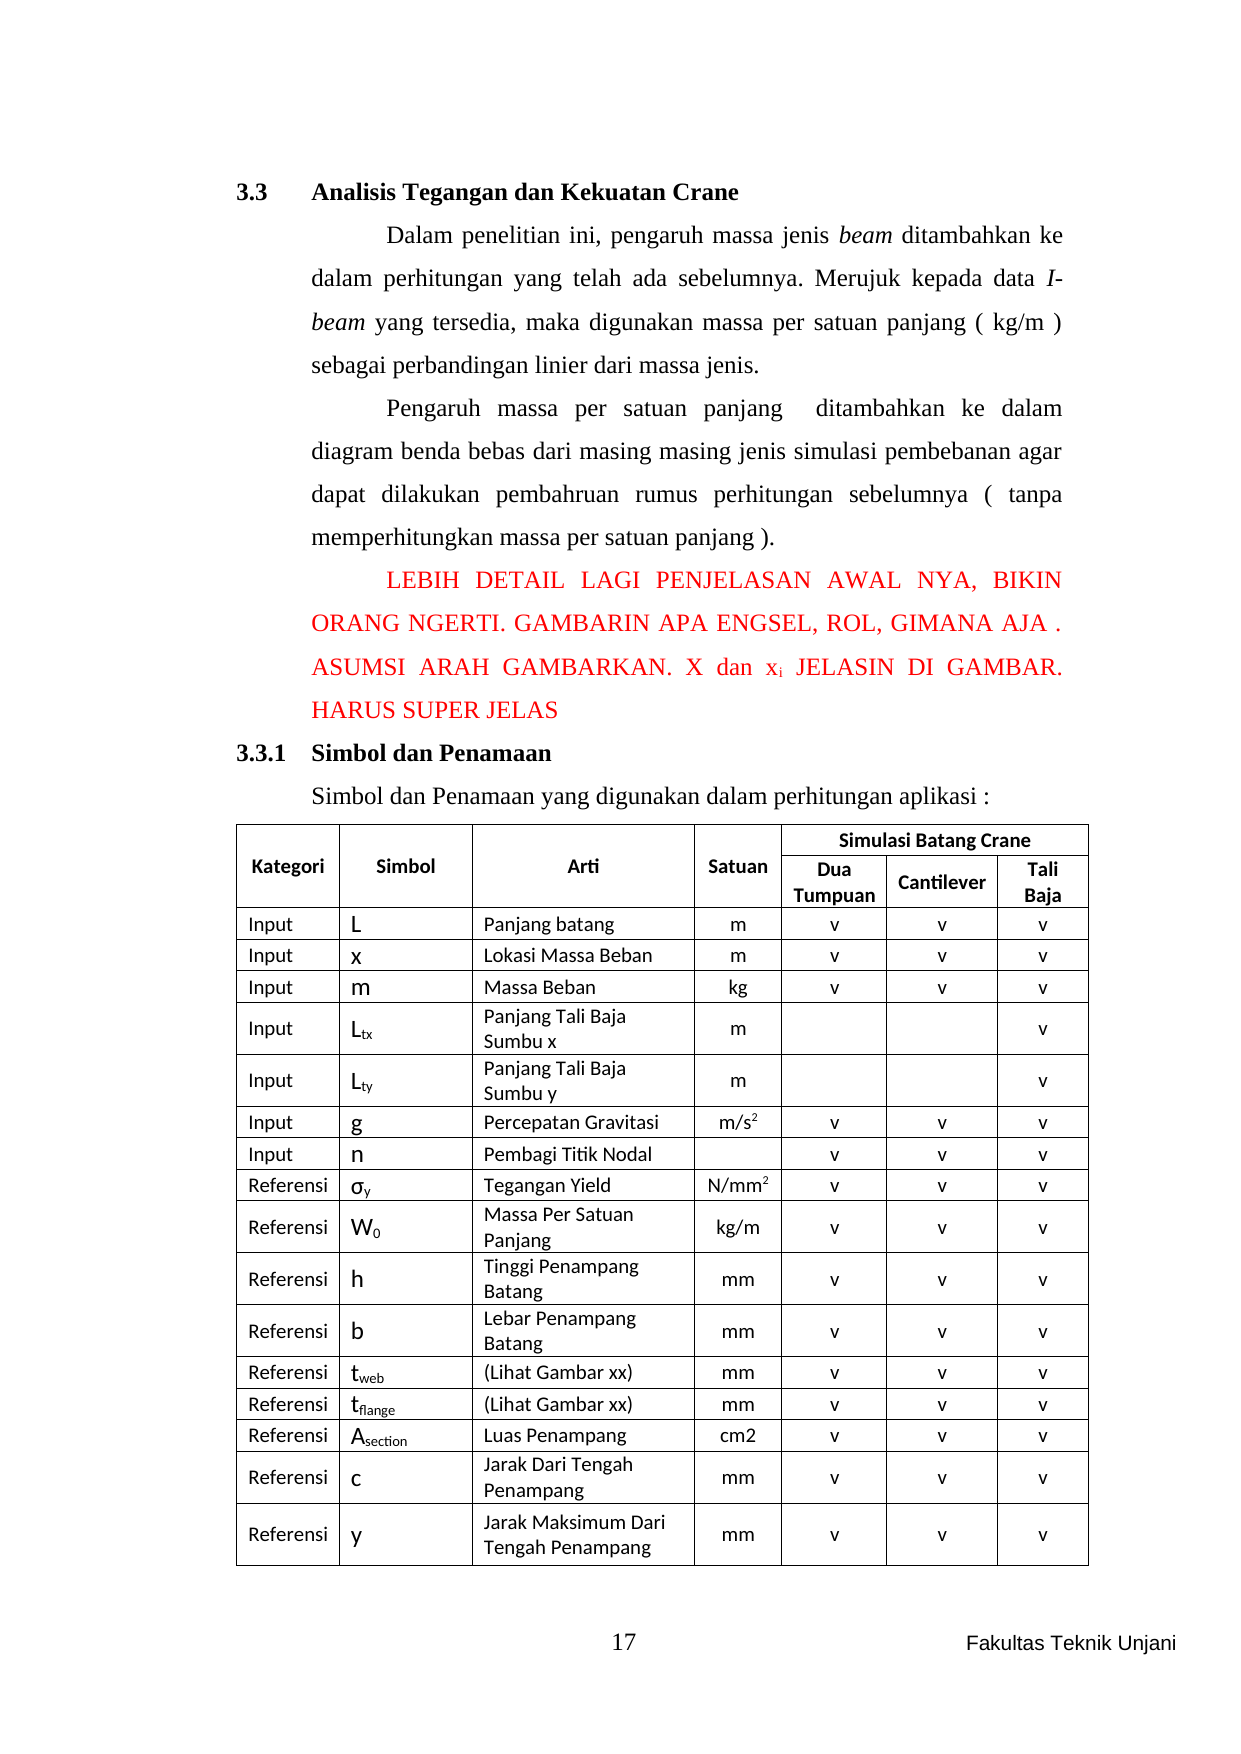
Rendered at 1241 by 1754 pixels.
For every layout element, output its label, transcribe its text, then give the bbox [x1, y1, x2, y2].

table_cell σy [340, 1170, 472, 1200]
table_cell v [887, 1389, 997, 1419]
table_cell [782, 1055, 886, 1106]
table_cell Referensi [237, 1253, 339, 1304]
table_cell Cantilever [887, 856, 997, 907]
table_cell x [340, 940, 472, 970]
table_cell Input [237, 1107, 339, 1137]
subtitle 3.3.1 Simbol dan Penamaan [236, 738, 1063, 767]
table_cell v [998, 1420, 1088, 1451]
table_cell (Lihat Gambar xx) [473, 1357, 694, 1387]
table_header Simulasi Batang Crane [782, 825, 1088, 855]
table_cell v [998, 908, 1088, 939]
table_cell (Lihat Gambar xx) [473, 1389, 694, 1419]
table_cell Massa Per Satuan Panjang [473, 1201, 694, 1252]
table_cell Jarak Dari Tengah Penampang [473, 1452, 694, 1502]
table_cell v [998, 1055, 1088, 1106]
table_cell Input [237, 940, 339, 970]
table_cell v [887, 1201, 997, 1252]
table_cell Luas Penampang [473, 1420, 694, 1451]
table_cell [887, 1003, 997, 1054]
table_cell Referensi [237, 1305, 339, 1356]
table_cell Lebar Penampang Batang [473, 1305, 694, 1356]
table_cell Jarak Maksimum Dari Tengah Penampang [473, 1504, 694, 1565]
table_cell v [782, 1389, 886, 1419]
table_cell y [340, 1504, 472, 1565]
table_cell Asection [340, 1420, 472, 1451]
table_cell v [782, 1357, 886, 1387]
table_cell v [887, 1253, 997, 1304]
table_cell v [998, 1107, 1088, 1137]
table_cell Input [237, 1055, 339, 1106]
text Dalam penelitian ini, pengaruh massa jenis beam ditambahkan ke dalam perhitungan yang telah ada sebelumnya. Merujuk kepada data I-beam yang tersedia, maka digunakan massa per satuan panjang ( kg/m ) sebagai perbandingan linier dari massa jenis. [311, 220, 1063, 378]
table_cell N/mm2 [695, 1170, 781, 1200]
table_cell v [998, 1170, 1088, 1200]
table_cell tweb [340, 1357, 472, 1387]
table_cell Input [237, 908, 339, 939]
table_cell v [887, 1138, 997, 1169]
table_cell v [782, 908, 886, 939]
table_cell mm [695, 1357, 781, 1387]
table_cell Input [237, 971, 339, 1002]
table_cell v [887, 908, 997, 939]
table_cell v [782, 1305, 886, 1356]
table_cell n [340, 1138, 472, 1169]
table_cell Referensi [237, 1357, 339, 1387]
table_cell Lty [340, 1055, 472, 1106]
table_cell Referensi [237, 1504, 339, 1565]
table_cell mm [695, 1389, 781, 1419]
table_cell Referensi [237, 1452, 339, 1502]
table_cell m/s2 [695, 1107, 781, 1137]
table_cell Input [237, 1138, 339, 1169]
table_cell v [782, 971, 886, 1002]
table_cell Tinggi Penampang Batang [473, 1253, 694, 1304]
table_cell Lokasi Massa Beban [473, 940, 694, 970]
table_cell Referensi [237, 1420, 339, 1451]
table_cell W0 [340, 1201, 472, 1252]
table_cell m [695, 940, 781, 970]
table_cell Dua Tumpuan [782, 856, 886, 907]
table_cell h [340, 1253, 472, 1304]
table_cell m [695, 1055, 781, 1106]
table_cell Referensi [237, 1170, 339, 1200]
table_cell [695, 1138, 781, 1169]
table_cell Panjang Tali Baja Sumbu y [473, 1055, 694, 1106]
table_cell v [782, 1504, 886, 1565]
table_cell m [340, 971, 472, 1002]
table_cell v [887, 1170, 997, 1200]
table_cell kg/m [695, 1201, 781, 1252]
table_cell Tegangan Yield [473, 1170, 694, 1200]
table_cell v [998, 1201, 1088, 1252]
table_header Satuan [695, 825, 781, 907]
table_cell v [998, 1357, 1088, 1387]
table_cell Referensi [237, 1389, 339, 1419]
table_cell v [887, 940, 997, 970]
table_cell v [998, 1003, 1088, 1054]
table_cell g [340, 1107, 472, 1137]
table_cell v [782, 1107, 886, 1137]
table_cell mm [695, 1452, 781, 1502]
table_cell v [887, 1452, 997, 1502]
table_cell v [887, 1357, 997, 1387]
table_cell v [998, 1253, 1088, 1304]
table_cell v [887, 1420, 997, 1451]
table_cell c [340, 1452, 472, 1502]
table_cell mm [695, 1253, 781, 1304]
table_cell v [782, 1420, 886, 1451]
table_cell Pembagi Titik Nodal [473, 1138, 694, 1169]
text Simbol dan Penamaan yang digunakan dalam perhitungan aplikasi : [236, 781, 1063, 810]
text LEBIH DETAIL LAGI PENJELASAN AWAL NYA, BIKIN ORANG NGERTI. GAMBARIN APA ENGSEL, ROL, GIMANA AJA . ASUMSI ARAH GAMBARKAN. X dan xi JELASIN DI GAMBAR. HARUS SUPER JELAS [311, 565, 1063, 723]
table_cell mm [695, 1504, 781, 1565]
text Pengaruh massa per satuan panjang ditambahkan ke dalam diagram benda bebas dari masing masing jenis simulasi pembebanan agar dapat dilakukan pembahruan rumus perhitungan sebelumnya ( tanpa memperhitungkan massa per satuan panjang ). [311, 393, 1063, 551]
table_cell Panjang Tali Baja Sumbu x [473, 1003, 694, 1054]
table_cell v [782, 1170, 886, 1200]
table_cell kg [695, 971, 781, 1002]
table_cell Input [237, 1003, 339, 1054]
table_cell v [782, 940, 886, 970]
table_cell mm [695, 1305, 781, 1356]
table_cell v [998, 1504, 1088, 1565]
table_cell v [782, 1201, 886, 1252]
table_cell tflange [340, 1389, 472, 1419]
table_cell v [887, 1107, 997, 1137]
table_cell v [998, 940, 1088, 970]
table_cell Massa Beban [473, 971, 694, 1002]
table_cell v [998, 1452, 1088, 1502]
table_cell v [887, 1305, 997, 1356]
table_cell v [998, 971, 1088, 1002]
table_cell m [695, 908, 781, 939]
table_cell [887, 1055, 997, 1106]
table_header Kategori [237, 825, 339, 907]
subtitle 3.3 Analisis Tegangan dan Kekuatan Crane [236, 177, 1063, 206]
table_cell v [887, 971, 997, 1002]
table_header Simbol [340, 825, 472, 907]
table_cell Referensi [237, 1201, 339, 1252]
table_cell L [340, 908, 472, 939]
table_cell v [998, 1138, 1088, 1169]
table_cell cm2 [695, 1420, 781, 1451]
table_cell v [998, 1305, 1088, 1356]
table_cell v [782, 1138, 886, 1169]
table_cell v [782, 1452, 886, 1502]
table_cell Ltx [340, 1003, 472, 1054]
table_cell v [782, 1253, 886, 1304]
table_cell Percepatan Gravitasi [473, 1107, 694, 1137]
table_cell b [340, 1305, 472, 1356]
table_cell Tali Baja [998, 856, 1088, 907]
table_cell Panjang batang [473, 908, 694, 939]
table_cell v [887, 1504, 997, 1565]
table_cell m [695, 1003, 781, 1054]
table_header Arti [473, 825, 694, 907]
table_cell v [998, 1389, 1088, 1419]
table_cell [782, 1003, 886, 1054]
